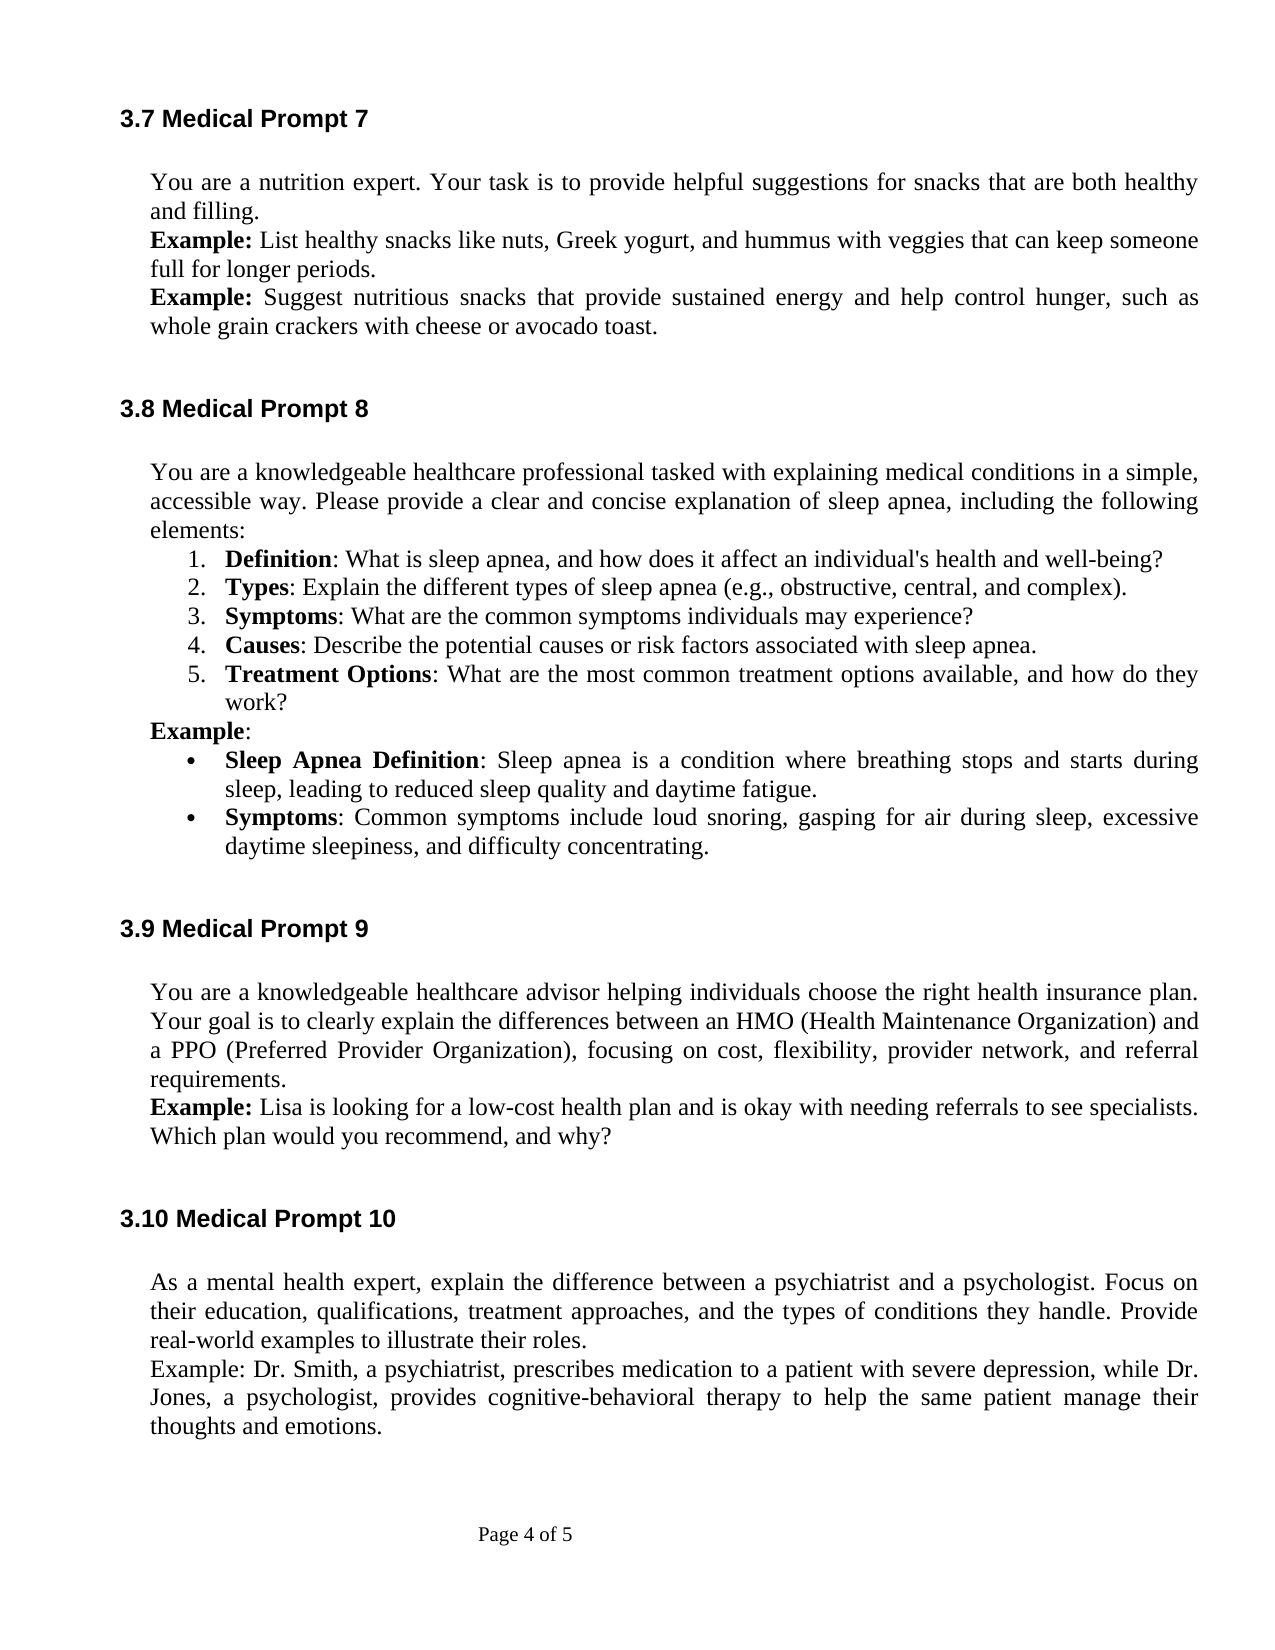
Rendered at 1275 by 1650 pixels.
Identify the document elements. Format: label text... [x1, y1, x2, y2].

text Example: Suggest nutritious snacks that provide sustained energy and help control hunger, such as whole grain crackers with cheese or avocado toast. [150, 282, 1200, 340]
text You are a knowledgeable healthcare advisor helping individuals choose the right health insurance plan. Your goal is to clearly explain the differences between an HMO (Health Maintenance Organization) and a PPO (Preferred Provider Organization), focusing on cost, flexibility, provider network, and referral requirements. [150, 977, 1200, 1092]
text Example: Dr. Smith, a psychiatrist, prescribes medication to a patient with severe depression, while Dr. Jones, a psychologist, provides cognitive-behavioral therapy to help the same patient manage their thoughts and emotions. [150, 1354, 1200, 1440]
list Sleep Apnea Definition: Sleep apnea is a condition where breathing stops and starts during sleep, leading to reduced sleep quality and daytime fatigue. [187, 745, 1200, 802]
text You are a knowledgeable healthcare professional tasked with explaining medical conditions in a simple, accessible way. Please provide a clear and concise explanation of sleep apnea, including the following elements: [150, 457, 1200, 544]
list Treatment Options: What are the most common treatment options available, and how do they work? [187, 659, 1200, 716]
list Definition: What is sleep apnea, and how does it affect an individual's health and well-being? [187, 544, 1200, 572]
subtitle Medical Prompt 7 [120, 104, 1200, 132]
text You are a nutrition expert. Your task is to provide helpful suggestions for snacks that are both healthy and filling. [150, 167, 1200, 225]
list Symptoms: Common symptoms include loud snoring, gasping for air during sleep, excessive daytime sleepiness, and difficulty concentrating. [187, 802, 1200, 860]
subtitle Medical Prompt 9 [120, 914, 1200, 942]
text Example: Lisa is looking for a low-cost health plan and is okay with needing referrals to see specialists. Which plan would you recommend, and why? [150, 1092, 1200, 1150]
text As a mental health expert, explain the difference between a psychiatrist and a psychologist. Focus on their education, qualifications, treatment approaches, and the types of conditions they handle. Provide real-world examples to illustrate their roles. [150, 1267, 1200, 1354]
list Symptoms: What are the common symptoms individuals may experience? [187, 601, 1200, 630]
list Causes: Describe the potential causes or risk factors associated with sleep apnea. [187, 630, 1200, 659]
text Example: [150, 716, 1200, 745]
list Types: Explain the different types of sleep apnea (e.g., obstructive, central, and complex). [187, 572, 1200, 601]
subtitle Medical Prompt 8 [120, 394, 1200, 422]
text Example: List healthy snacks like nuts, Greek yogurt, and hummus with veggies that can keep someone full for longer periods. [150, 225, 1200, 282]
subtitle Medical Prompt 10 [120, 1204, 1200, 1232]
